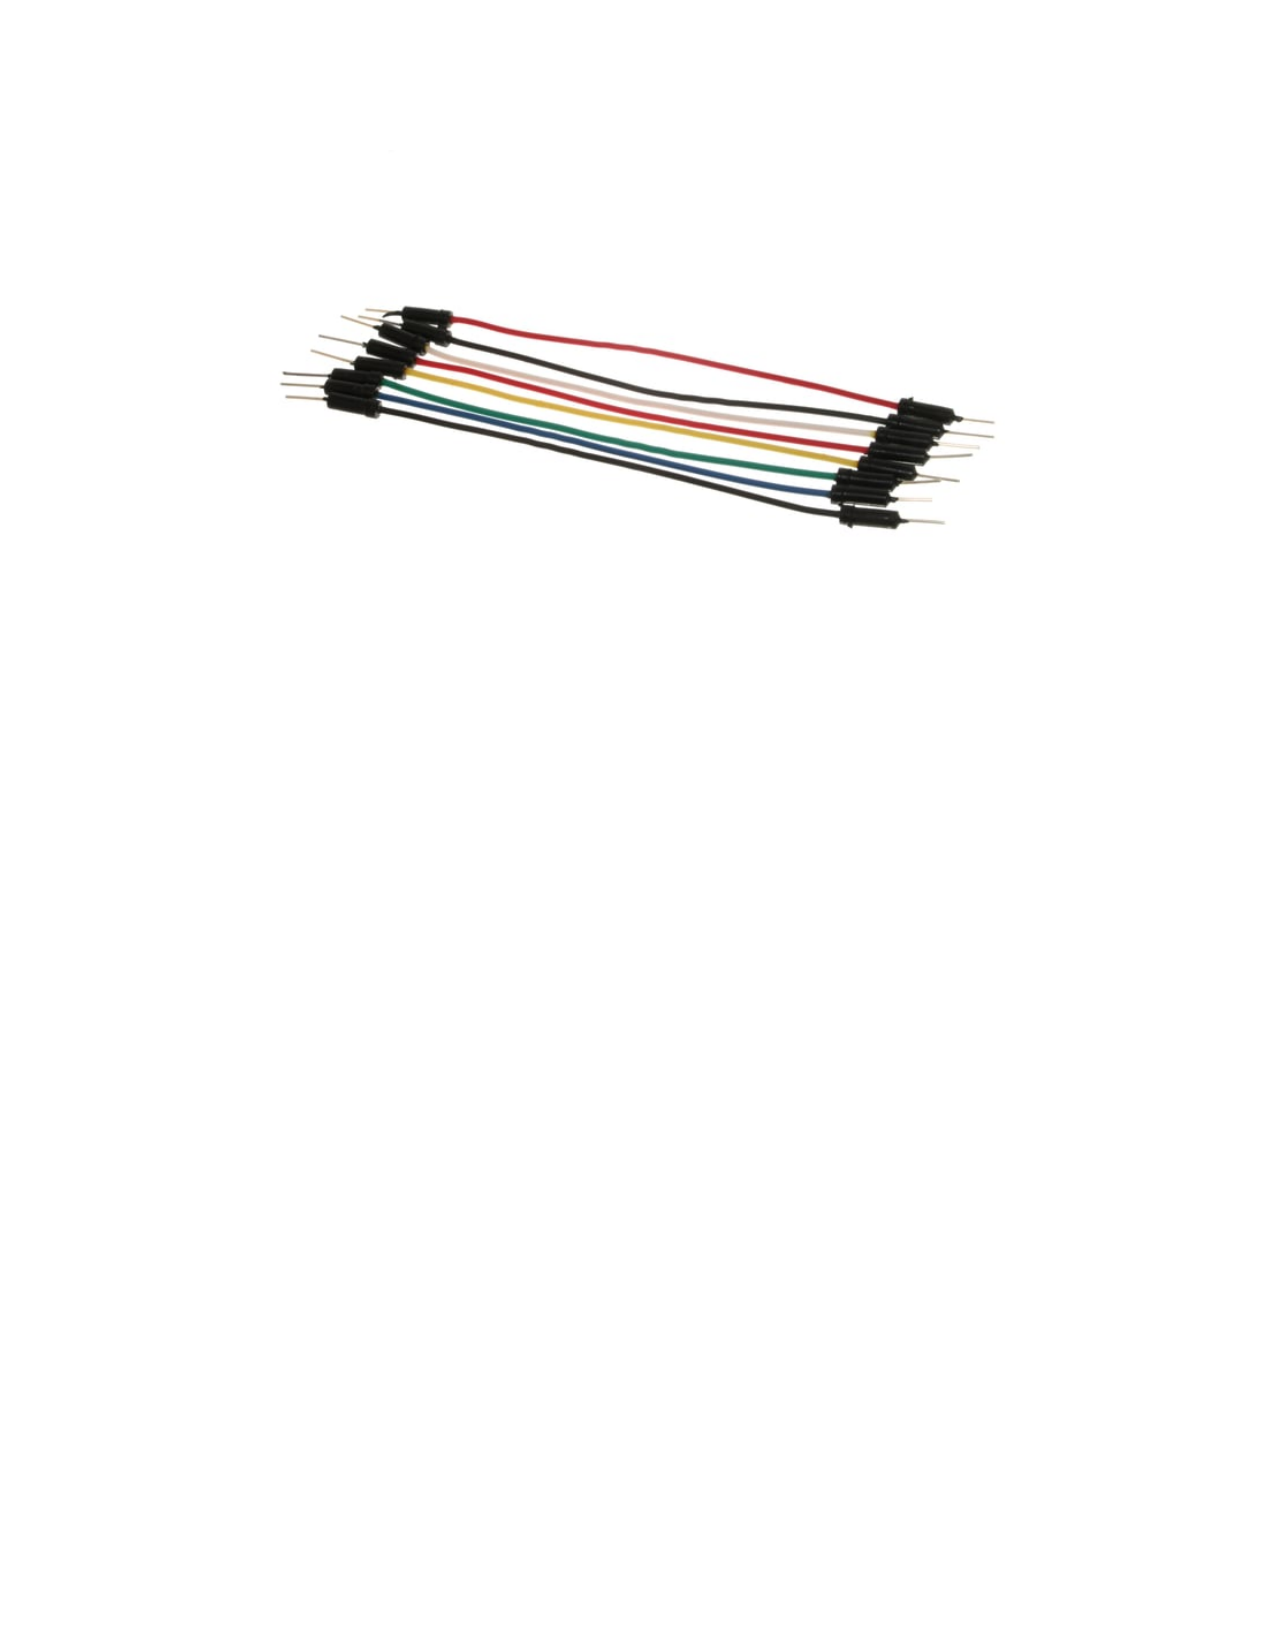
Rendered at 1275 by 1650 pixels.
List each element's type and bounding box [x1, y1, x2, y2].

picture [269, 150, 1006, 641]
